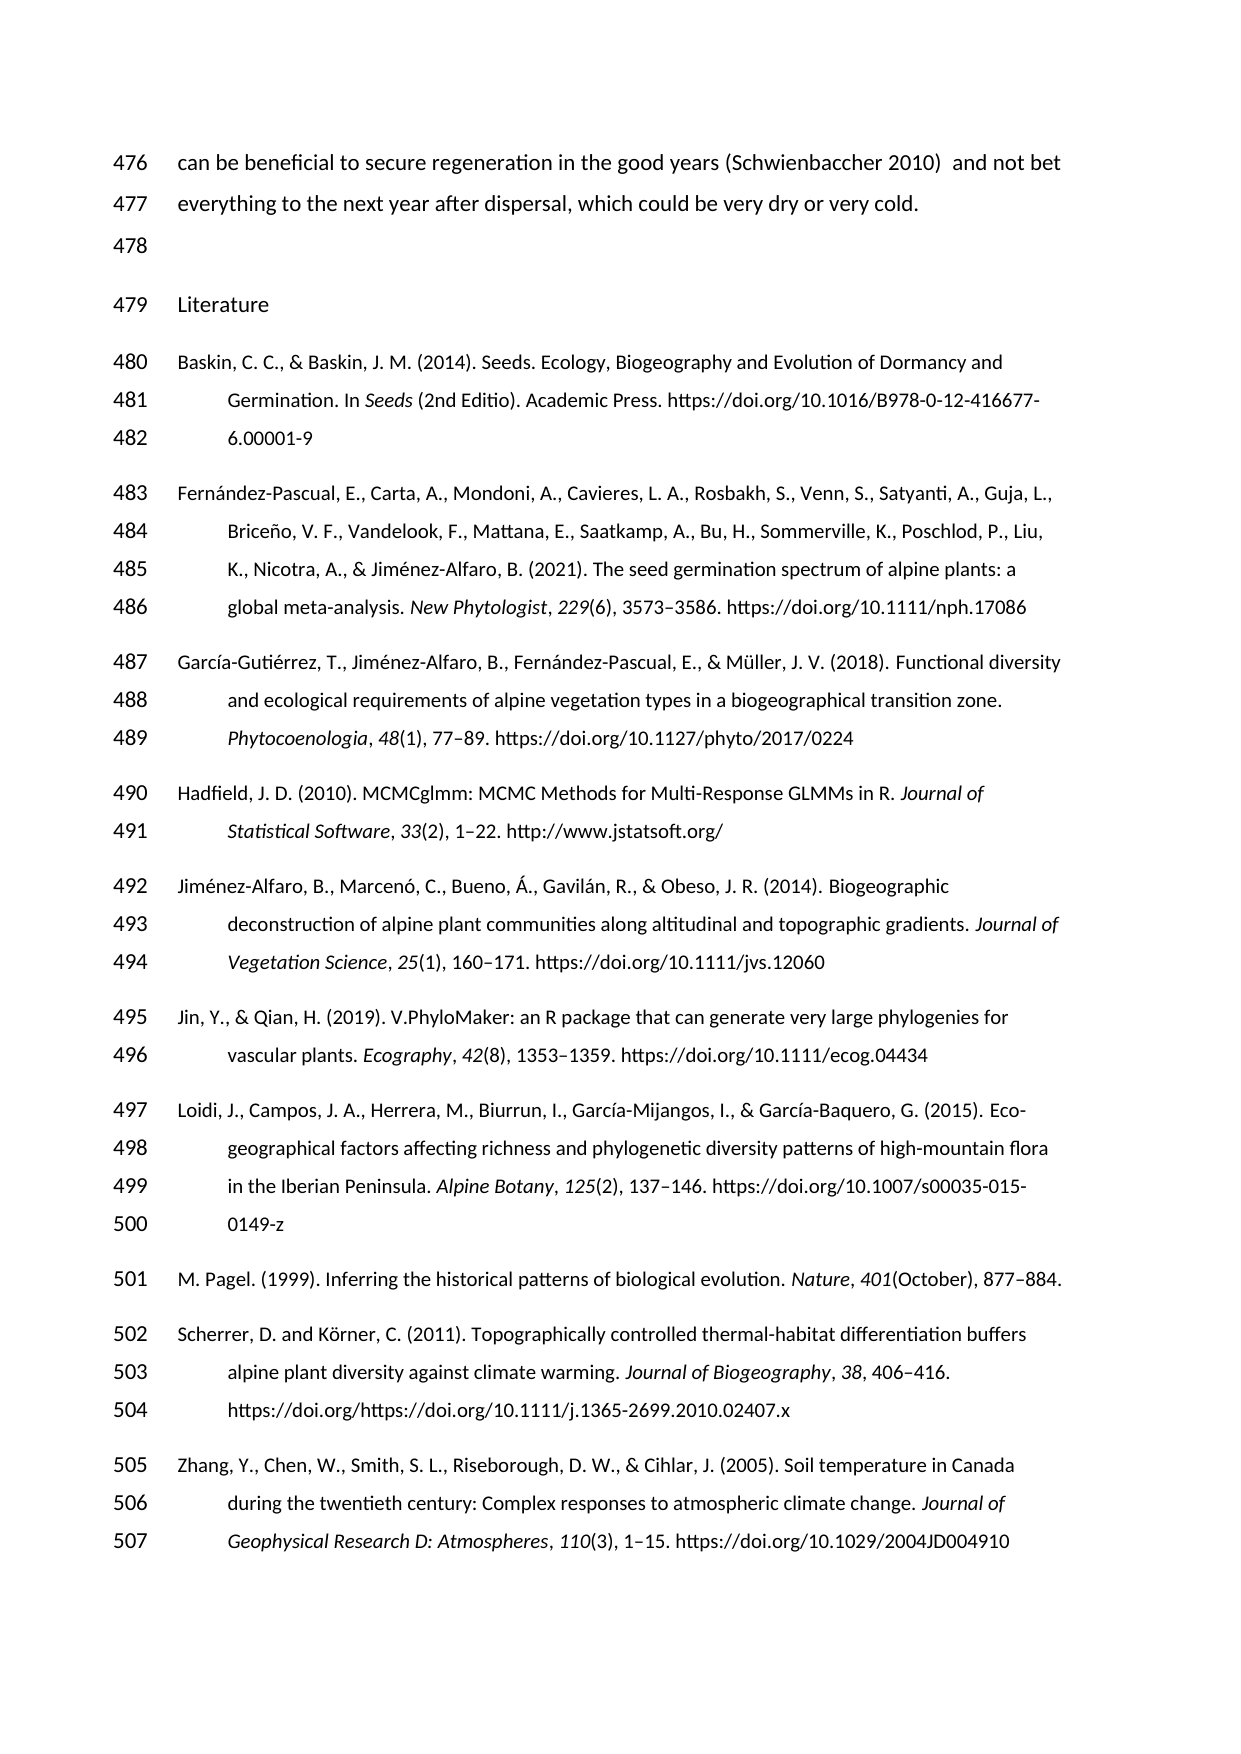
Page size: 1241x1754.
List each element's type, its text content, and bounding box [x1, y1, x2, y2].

text Fernández-Pascual, E., Carta, A., Mondoni, A., Cavieres, L. A., Rosbakh, S., Venn, S., Satyanti, A., Guja, L., Briceño, V. F., Vandelook, F., Mattana, E., Saatkamp, A., Bu, H., Sommerville, K., Poschlod, P., Liu, K., Nicotra, A., & Jiménez-Alfaro, B. (2021). The seed germination spectrum of alpine plants: a global meta-analysis. New Phytologist, 229(6), 3573–3586. https://doi.org/10.1111/nph.17086 [177, 480, 1063, 620]
text M. Pagel. (1999). Inferring the historical patterns of biological evolution. Nature, 401(October), 877–884. [177, 1266, 1063, 1292]
text Literature [177, 290, 1063, 318]
text Jiménez-Alfaro, B., Marcenó, C., Bueno, Á., Gavilán, R., & Obeso, J. R. (2014). Biogeographic deconstruction of alpine plant communities along altitudinal and topographic gradients. Journal of Vegetation Science, 25(1), 160–171. https://doi.org/10.1111/jvs.12060 [177, 873, 1063, 975]
text Loidi, J., Campos, J. A., Herrera, M., Biurrun, I., García-Mijangos, I., & García-Baquero, G. (2015). Eco-geographical factors affecting richness and phylogenetic diversity patterns of high-mountain flora in the Iberian Peninsula. Alpine Botany, 125(2), 137–146. https://doi.org/10.1007/s00035-015-0149-z [177, 1097, 1063, 1237]
text Baskin, C. C., & Baskin, J. M. (2014). Seeds. Ecology, Biogeography and Evolution of Dormancy and Germination. In Seeds (2nd Editio). Academic Press. https://doi.org/10.1016/B978-0-12-416677-6.00001-9 [177, 349, 1063, 451]
text Zhang, Y., Chen, W., Smith, S. L., Riseborough, D. W., & Cihlar, J. (2005). Soil temperature in Canada during the twentieth century: Complex responses to atmospheric climate change. Journal of Geophysical Research D: Atmospheres, 110(3), 1–15. https://doi.org/10.1029/2004JD004910 [177, 1452, 1063, 1554]
text Scherrer, D. and Körner, C. (2011). Topographically controlled thermal-habitat differentiation buffers alpine plant diversity against climate warming. Journal of Biogeography, 38, 406–416. https://doi.org/https://doi.org/10.1111/j.1365-2699.2010.02407.x [177, 1321, 1063, 1423]
text Hadfield, J. D. (2010). MCMCglmm: MCMC Methods for Multi-Response GLMMs in R. Journal of Statistical Software, 33(2), 1–22. http://www.jstatsoft.org/ [177, 780, 1063, 844]
text García-Gutiérrez, T., Jiménez-Alfaro, B., Fernández-Pascual, E., & Müller, J. V. (2018). Functional diversity and ecological requirements of alpine vegetation types in a biogeographical transition zone. Phytocoenologia, 48(1), 77–89. https://doi.org/10.1127/phyto/2017/0224 [177, 649, 1063, 751]
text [177, 148, 1063, 218]
text Jin, Y., & Qian, H. (2019). V.PhyloMaker: an R package that can generate very large phylogenies for vascular plants. Ecography, 42(8), 1353–1359. https://doi.org/10.1111/ecog.04434 [177, 1004, 1063, 1068]
